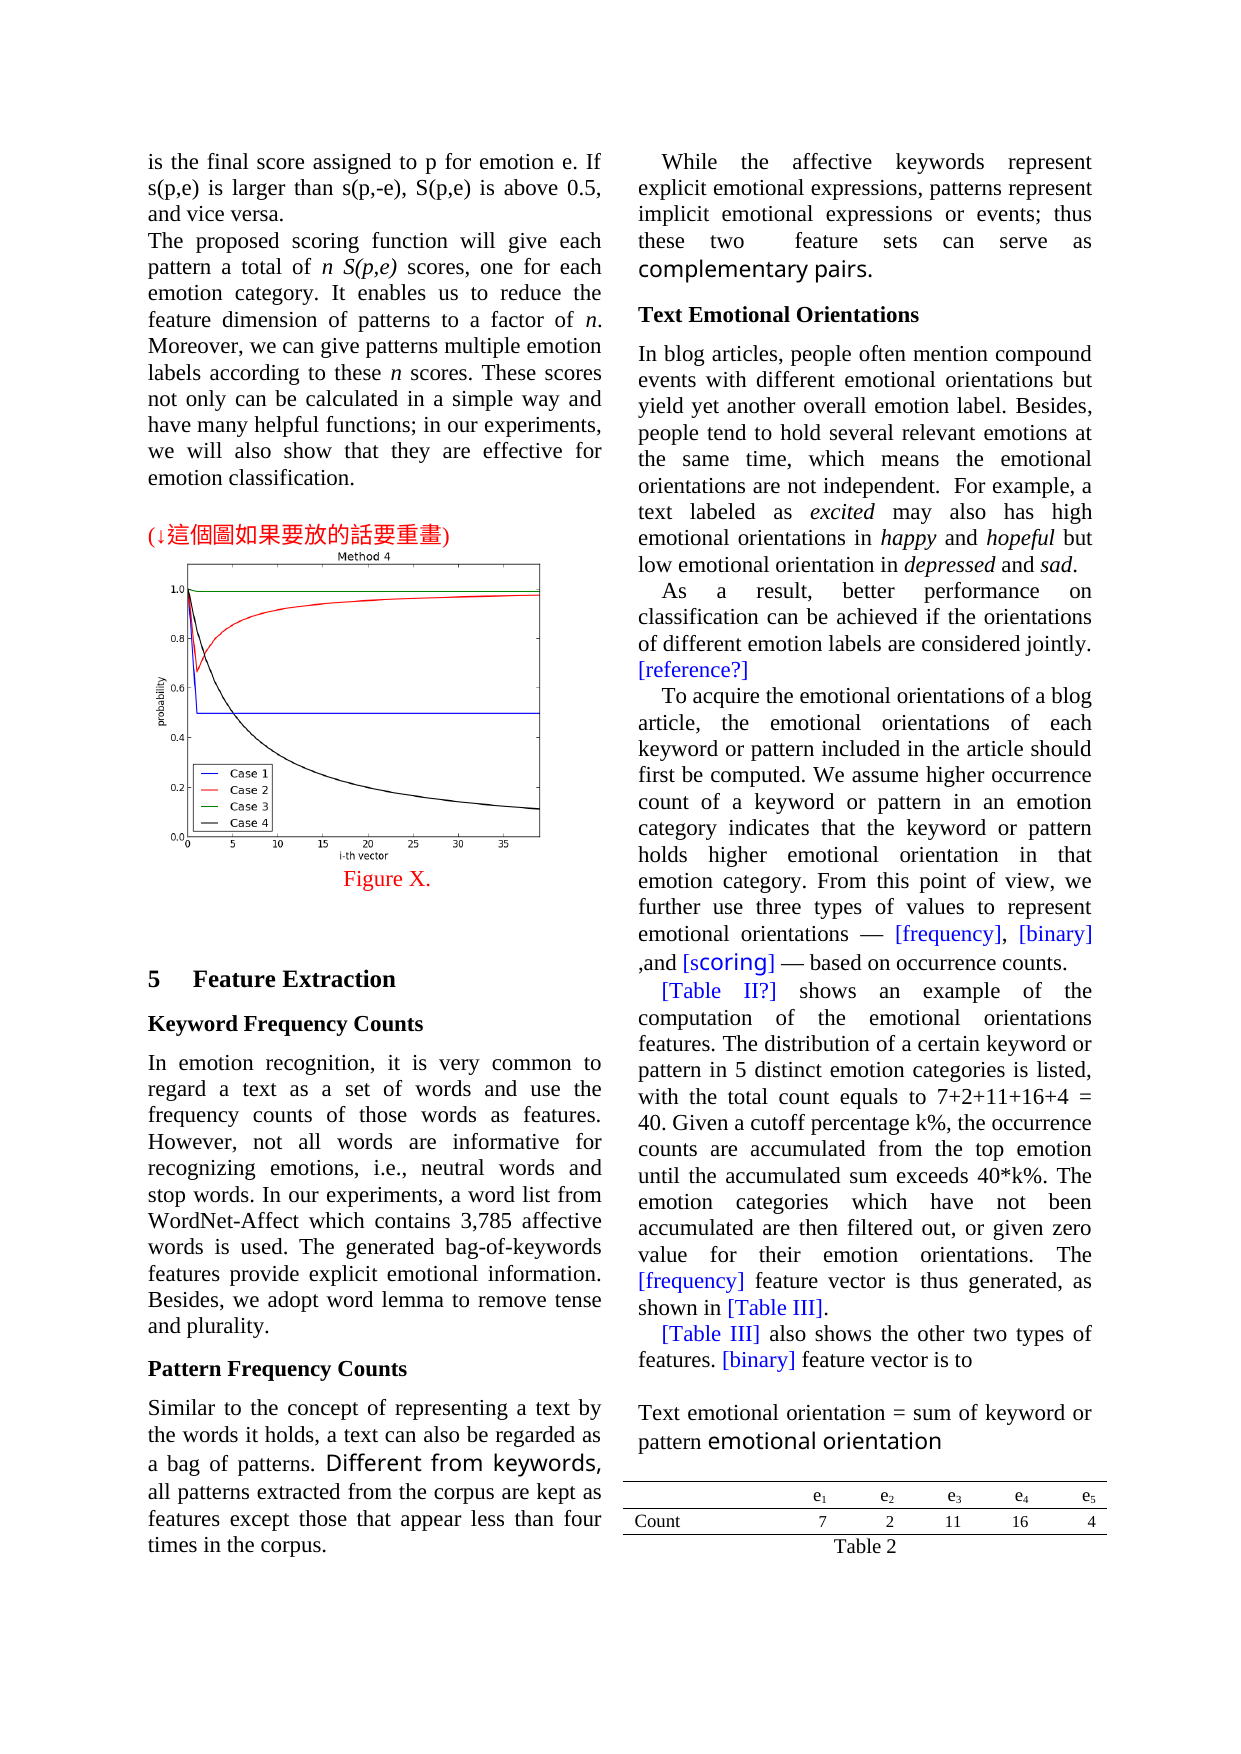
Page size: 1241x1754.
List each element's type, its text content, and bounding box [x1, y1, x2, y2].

text Feature Extraction [148, 964, 602, 993]
text [Table III] also shows the other two types of features. [binary] feature vector is to [638, 1320, 1092, 1373]
table_header [623, 1482, 771, 1508]
text To acquire the emotional orientations of a blog article, the emotional orientations of each keyword or pattern included in the article should first be computed. We assume higher occurrence count of a keyword or pattern in an emotion category indicates that the keyword or pattern holds higher emotional orientation in that emotion category. From this point of view, we further use three types of values to represent emotional orientations — [frequency], [binary] ,and [scoring] — based on occurrence counts. [638, 682, 1092, 977]
text Similar to the concept of representing a text by the words it holds, a text can also be regarded as a bag of patterns. Different from keywords, all patterns extracted from the corpus are kept as features except those that appear less than four times in the corpus. [148, 1394, 602, 1557]
text While the affective keywords represent explicit emotional expressions, patterns represent implicit emotional expressions or events; thus these two feature sets can serve as complementary pairs. [638, 148, 1092, 284]
list Keyword Frequency Counts [148, 1010, 602, 1036]
table_cell 11 [905, 1509, 972, 1533]
table_cell 16 [972, 1509, 1039, 1533]
text In blog articles, people often mention compound events with different emotional orientations but yield yet another overall emotion label. Besides, people tend to hold several relevant emotions at the same time, which means the emotional orientations are not independent. For example, a text labeled as excited may also has high emotional orientations in happy and hopeful but low emotional orientation in depressed and sad. [638, 340, 1092, 577]
text (↓這個圖如果要放的話要重畫) [148, 517, 602, 550]
table_header e1 [771, 1482, 838, 1508]
text [Table II?] shows an example of the computation of the emotional orientations features. The distribution of a certain keyword or pattern in 5 distinct emotion categories is listed, with the total count equals to 7+2+11+16+4 = 40. Given a cutoff percentage k%, the occurrence counts are accumulated from the top emotion until the accumulated sum exceeds 40*k%. The emotion categories which have not been accumulated are then filtered out, or given zero value for their emotion orientations. The [frequency] feature vector is thus generated, as shown in [Table III]. [638, 977, 1092, 1320]
table_header e3 [905, 1482, 972, 1508]
text Text emotional orientation = sum of keyword or pattern emotional orientation [638, 1399, 1092, 1457]
text Figure X. [148, 865, 602, 891]
list Pattern Frequency Counts [148, 1355, 602, 1382]
table_cell 4 [1040, 1509, 1107, 1533]
table_cell Count [623, 1509, 771, 1533]
text In emotion recognition, it is very common to regard a text as a set of words and use the frequency counts of those words as features. However, not all words are informative for recognizing emotions, i.e., neutral words and stop words. In our experiments, a word list from WordNet-Affect which contains 3,785 affective words is used. The generated bag-of-keywords features provide explicit emotional information. Besides, we adopt word lemma to remove tense and plurality. [148, 1049, 602, 1339]
text As a result, better performance on classification can be achieved if the orientations of different emotion labels are considered jointly. [reference?] [638, 577, 1092, 682]
picture [147, 550, 549, 865]
table_cell 7 [771, 1509, 838, 1533]
table_header e4 [972, 1482, 1039, 1508]
table_header e2 [838, 1482, 905, 1508]
table_header e5 [1040, 1482, 1107, 1508]
text The proposed scoring function will give each pattern a total of n S(p,e) scores, one for each emotion category. It enables us to reduce the feature dimension of patterns to a factor of n. Moreover, we can give patterns multiple emotion labels according to these n scores. These scores not only can be calculated in a simple way and have many helpful functions; in our experiments, we will also show that they are effective for emotion classification. [148, 227, 602, 490]
list Text Emotional Orientations [638, 301, 1092, 327]
table_cell 2 [838, 1509, 905, 1533]
